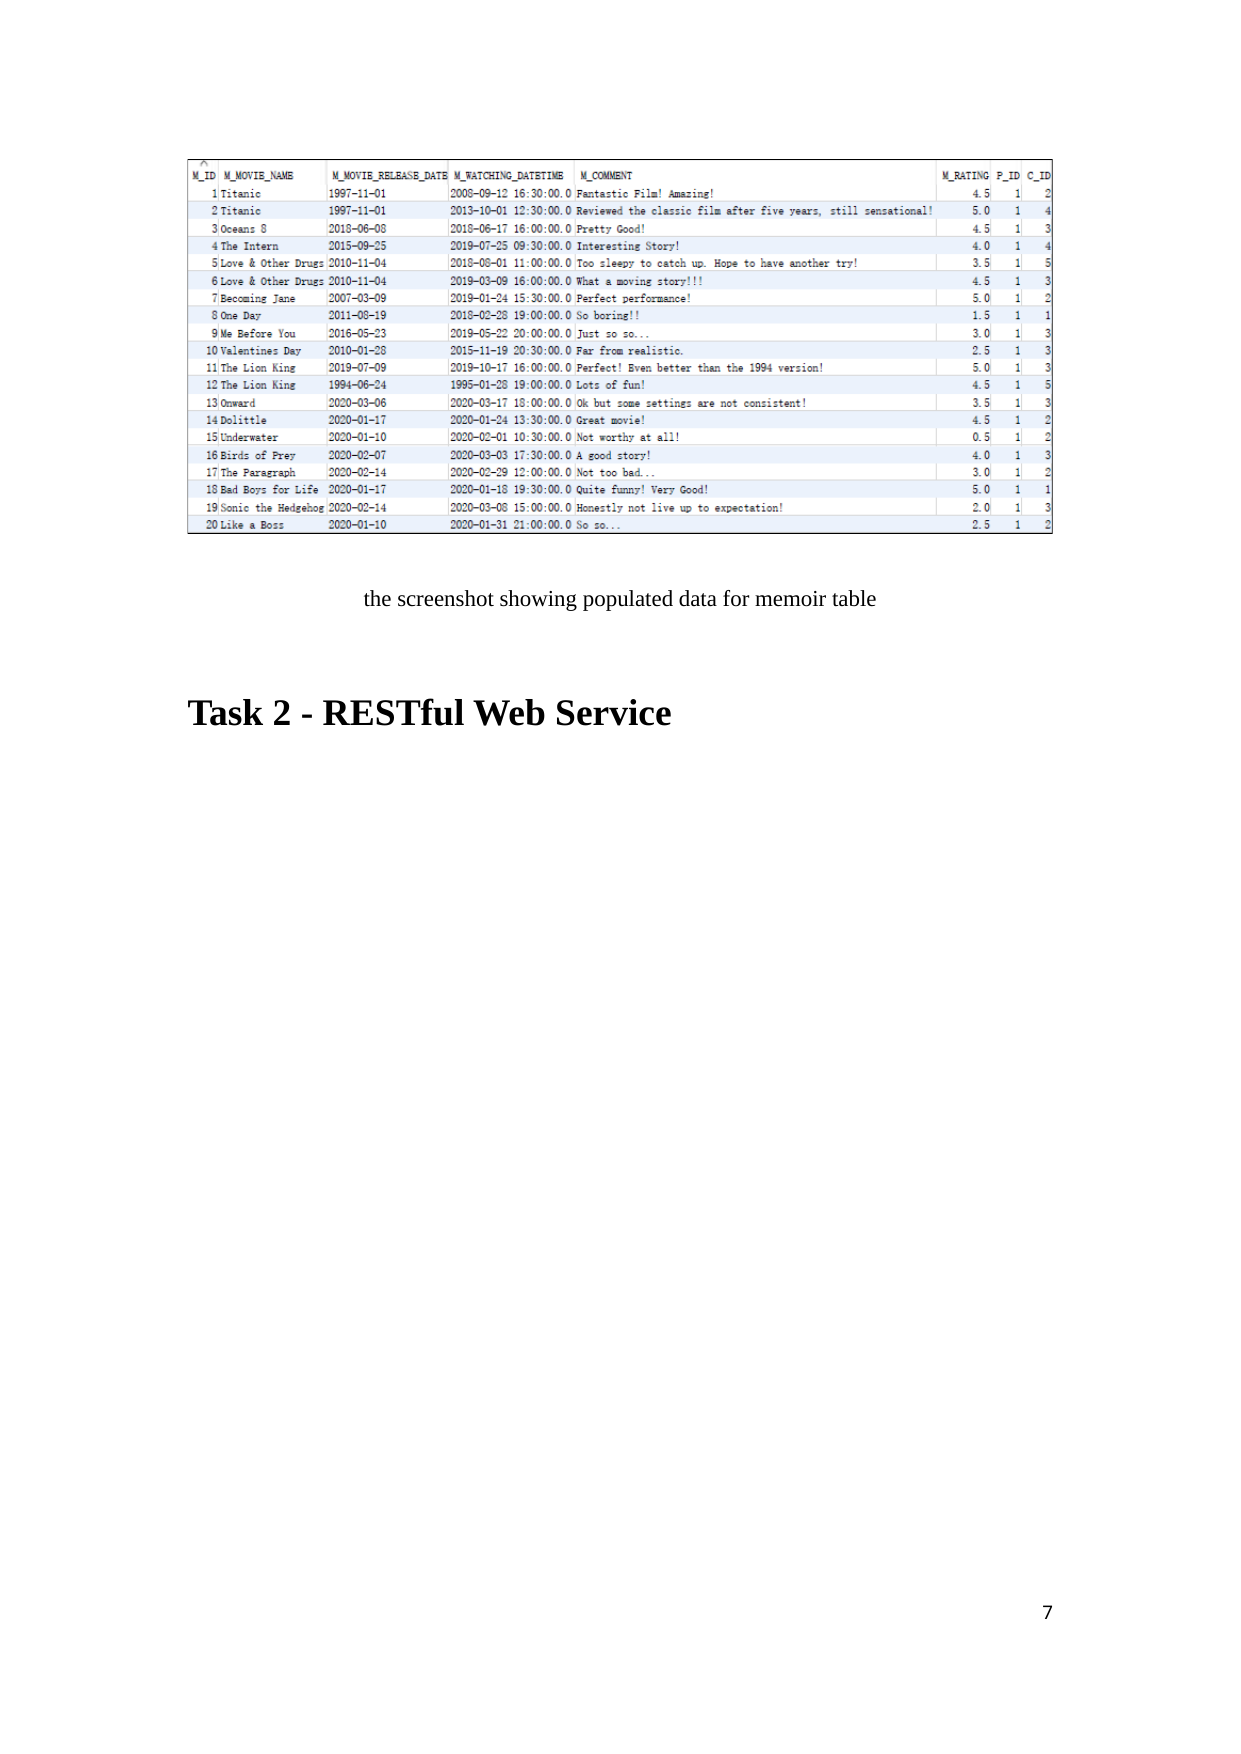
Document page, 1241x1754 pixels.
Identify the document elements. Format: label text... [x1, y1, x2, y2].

subtitle Task 2 - RESTful Web Service [187, 680, 1053, 745]
picture [187, 159, 1053, 534]
text the screenshot showing populated data for memoir table [187, 582, 1053, 615]
